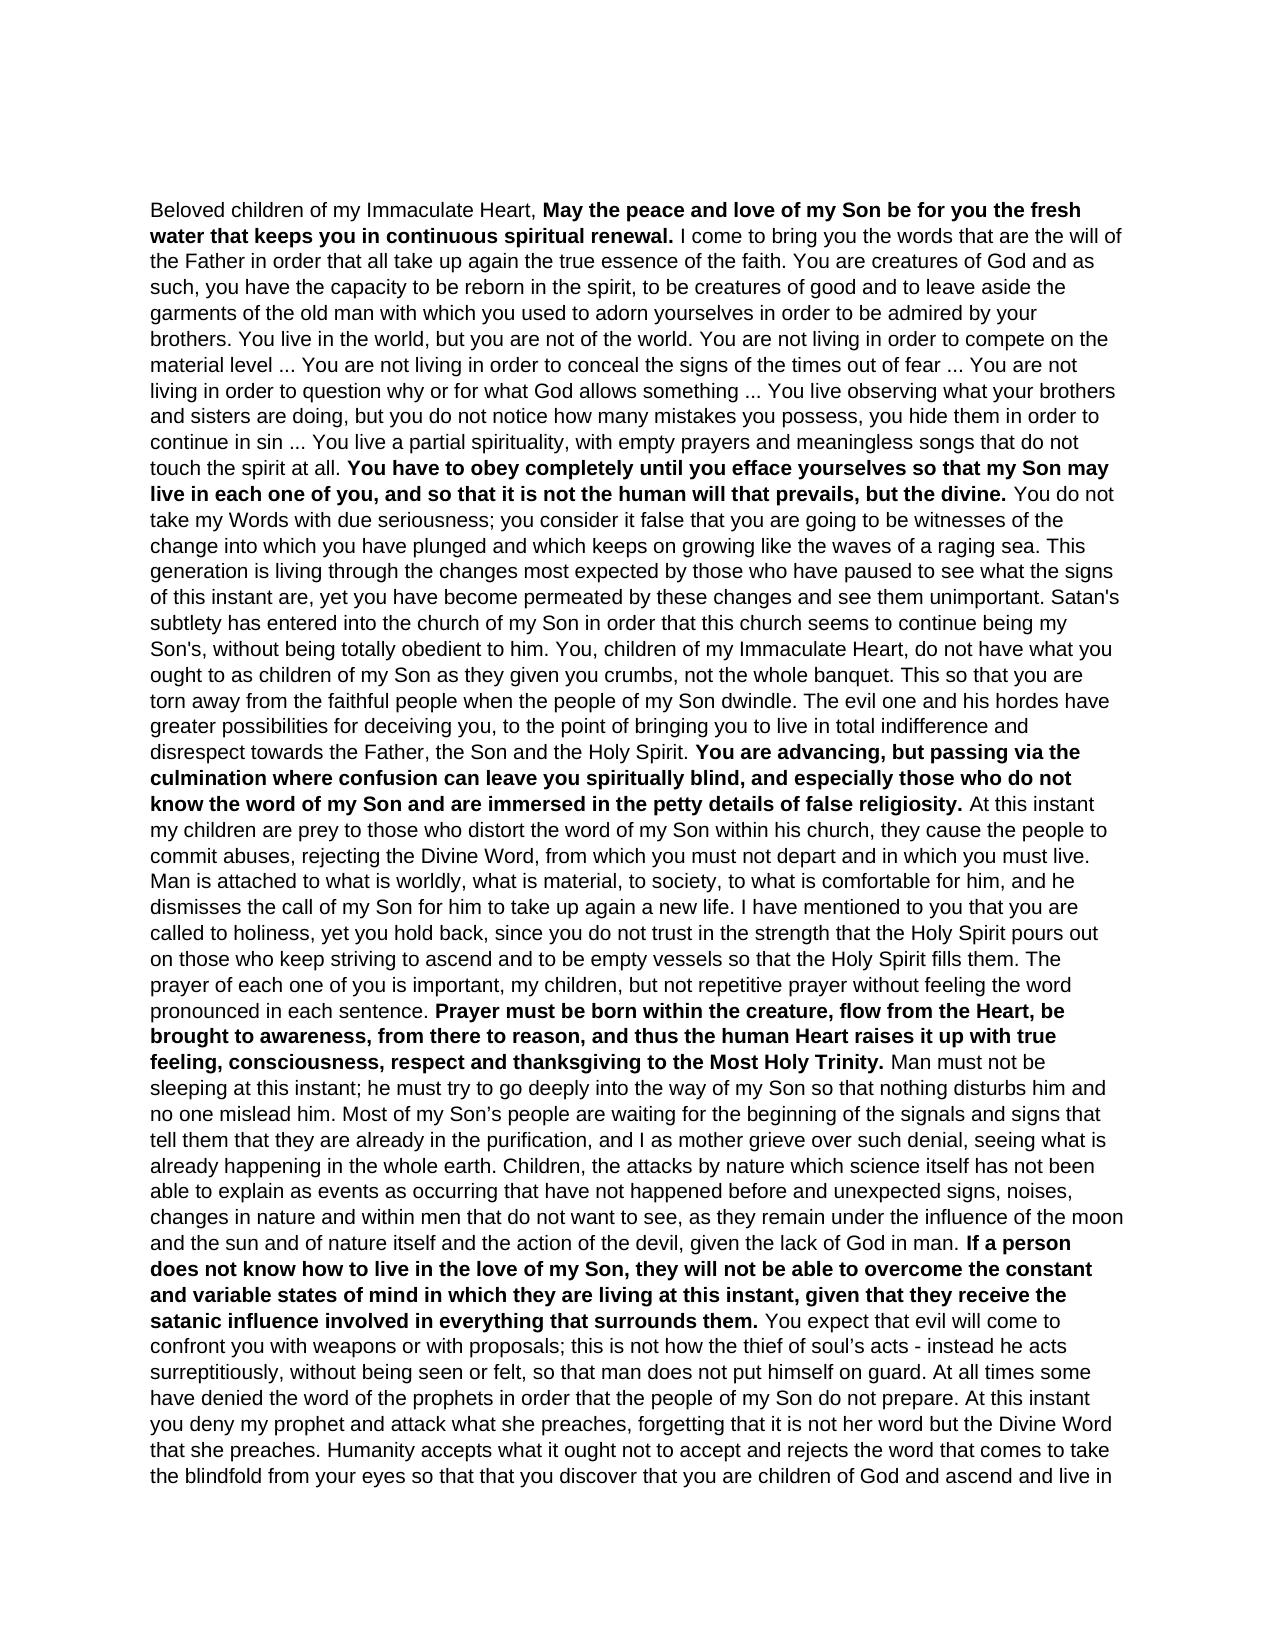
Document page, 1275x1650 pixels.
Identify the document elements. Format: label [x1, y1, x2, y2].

text [150, 198, 1125, 1487]
